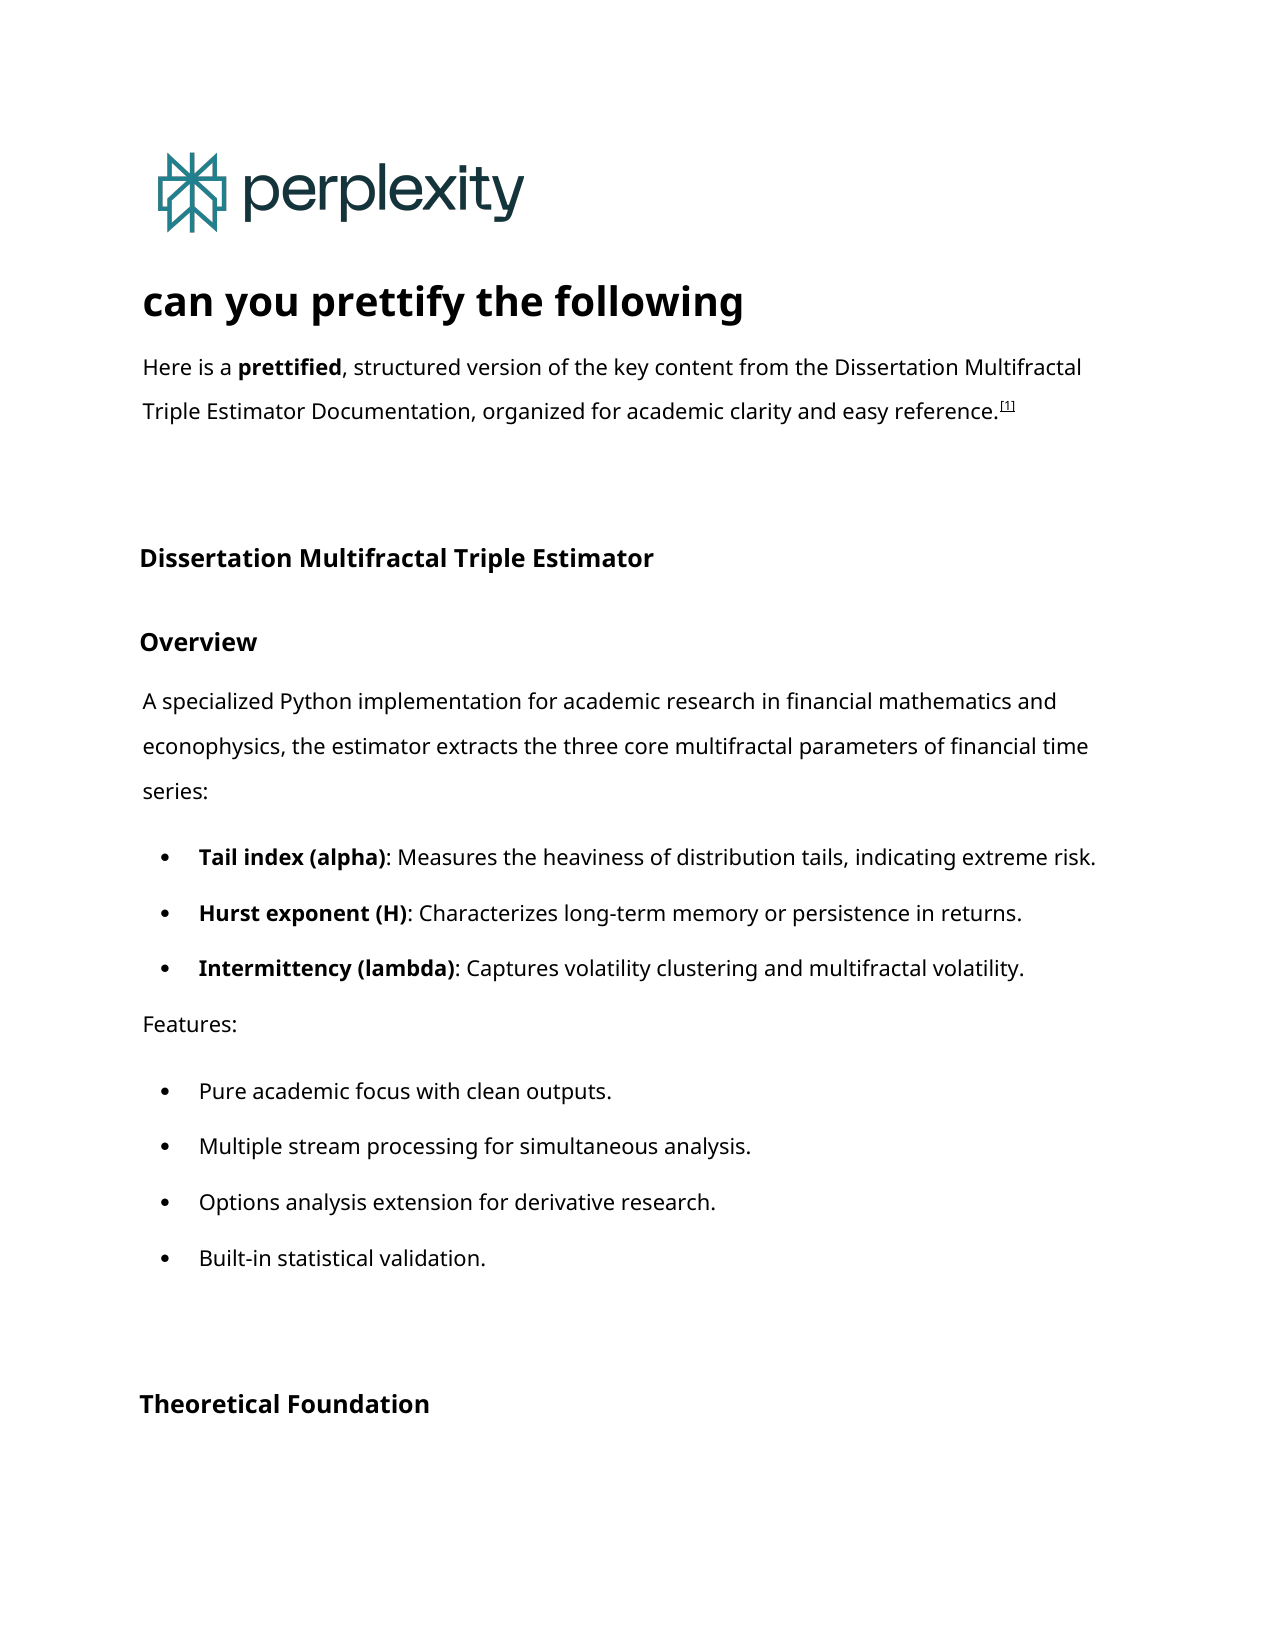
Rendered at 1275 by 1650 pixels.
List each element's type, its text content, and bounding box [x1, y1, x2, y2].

list Multiple stream processing for simultaneous analysis. [161, 1131, 1133, 1161]
text can you prettify the following [142, 273, 1133, 329]
text Dissertation Multifractal Triple Estimator [139, 540, 1133, 574]
list Hurst exponent (H): Characterizes long-term memory or persistence in returns. [161, 898, 1133, 928]
list Options analysis extension for derivative research. [161, 1187, 1133, 1217]
text Theoretical Foundation [139, 1387, 1133, 1421]
text Overview [139, 624, 1133, 658]
list Built-in statistical validation. [161, 1242, 1133, 1272]
list Intermittency (lambda): Captures volatility clustering and multifractal volatility. [161, 953, 1133, 983]
text A specialized Python implementation for academic research in financial mathematics and econophysics, the estimator extracts the three core multifractal parameters of financial time series: [142, 686, 1133, 805]
picture [142, 142, 540, 243]
list Tail index (alpha): Measures the heaviness of distribution tails, indicating extreme risk. [161, 842, 1133, 872]
text Features: [142, 1009, 1133, 1039]
text Here is a prettified, structured version of the key content from the Dissertation Multifractal Triple Estimator Documentation, organized for academic clarity and easy reference.[1] [142, 352, 1133, 426]
list Pure academic focus with clean outputs. [161, 1076, 1133, 1105]
